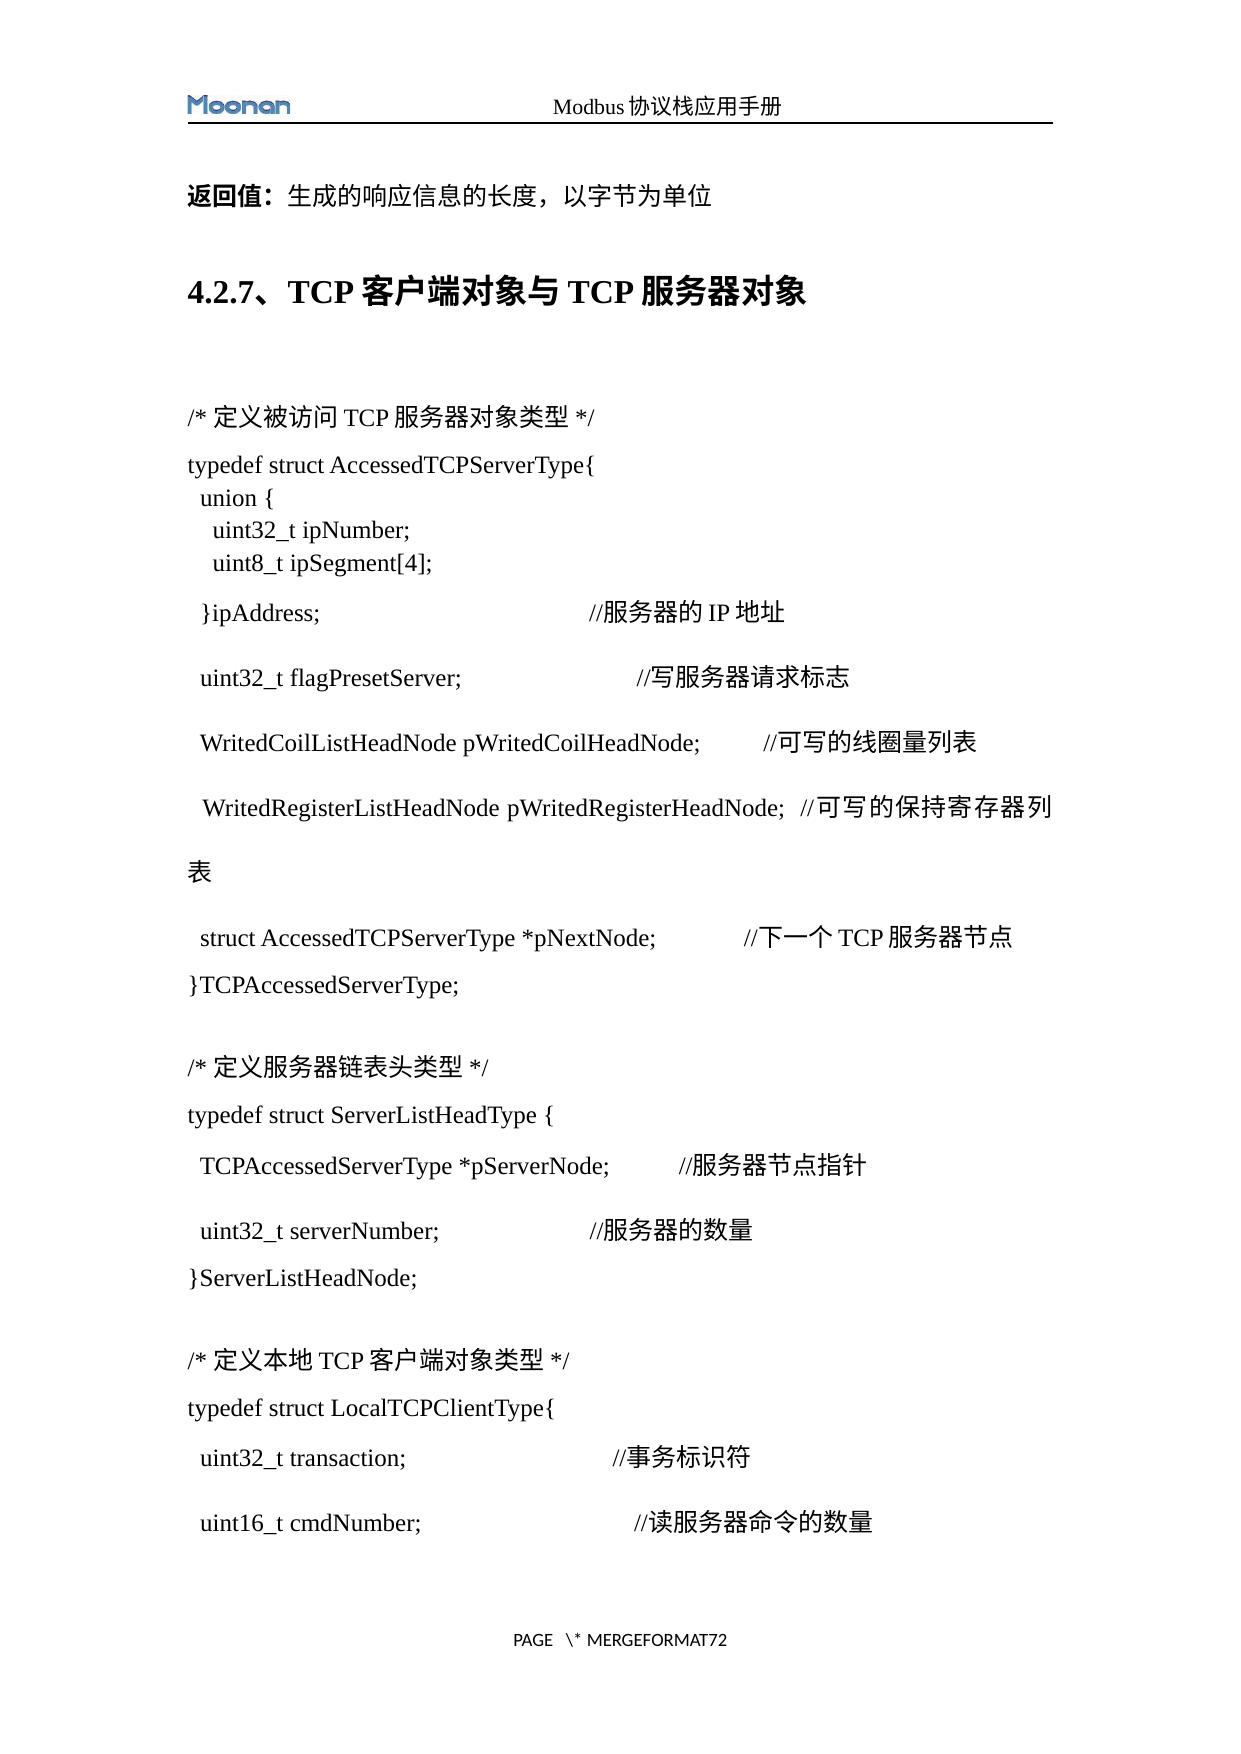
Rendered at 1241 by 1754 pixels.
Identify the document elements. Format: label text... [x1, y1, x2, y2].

text typedef struct ServerListHeadType { [187, 1098, 1053, 1131]
text typedef struct LocalTCPClientType{ [187, 1391, 1053, 1423]
text /* 定义本地TCP客户端对象类型 */ [187, 1326, 1053, 1391]
text WritedRegisterListHeadNode pWritedRegisterHeadNode; //可写的保持寄存器列表 [187, 773, 1053, 903]
text uint32_t ipNumber; [187, 513, 1053, 546]
text }ServerListHeadNode; [187, 1261, 1053, 1293]
text /* 定义被访问TCP服务器对象类型 */ [187, 383, 1053, 448]
text union { [187, 481, 1053, 513]
subtitle 4.2.7、TCP客户端对象与TCP服务器对象 [187, 256, 1053, 321]
text }ipAddress; //服务器的IP地址 [187, 578, 1053, 643]
text struct AccessedTCPServerType *pNextNode; //下一个TCP服务器节点 [187, 903, 1053, 968]
text uint32_t serverNumber; //服务器的数量 [187, 1196, 1053, 1261]
text uint16_t cmdNumber; //读服务器命令的数量 [187, 1488, 1053, 1553]
text typedef struct AccessedTCPServerType{ [187, 448, 1053, 481]
text }TCPAccessedServerType; [187, 968, 1053, 1001]
text WritedCoilListHeadNode pWritedCoilHeadNode; //可写的线圈量列表 [187, 708, 1053, 773]
text uint8_t ipSegment[4]; [187, 546, 1053, 578]
text /* 定义服务器链表头类型 */ [187, 1033, 1053, 1098]
text TCPAccessedServerType *pServerNode; //服务器节点指针 [187, 1131, 1053, 1196]
text 返回值：生成的响应信息的长度，以字节为单位 [187, 162, 1053, 227]
picture [187, 95, 291, 114]
text uint32_t flagPresetServer; //写服务器请求标志 [187, 643, 1053, 708]
text uint32_t transaction; //事务标识符 [187, 1423, 1053, 1488]
